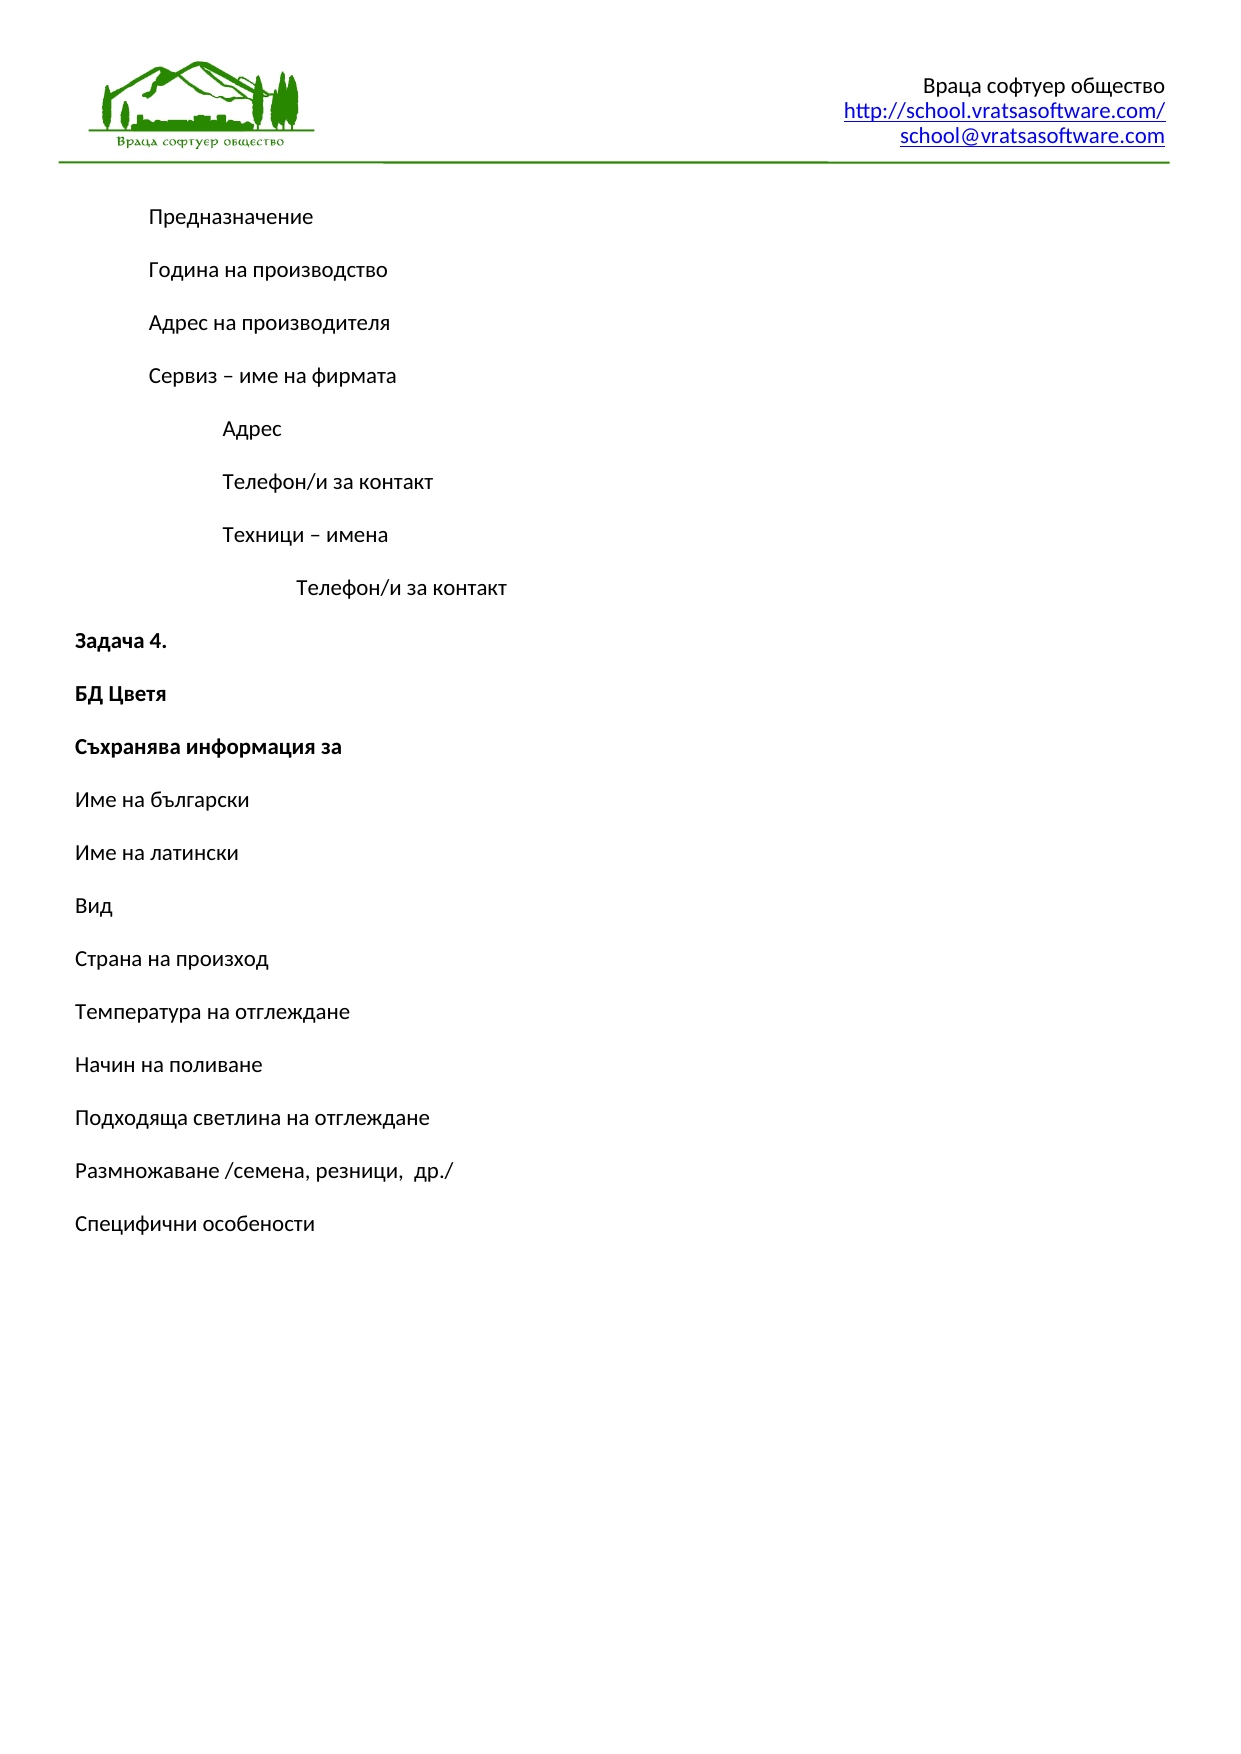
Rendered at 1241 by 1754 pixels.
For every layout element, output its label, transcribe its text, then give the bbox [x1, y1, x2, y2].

text Специфични особености [75, 1209, 1165, 1237]
text БД Цветя [75, 679, 1165, 707]
text Размножаване /семена, резници, др./ [75, 1156, 1165, 1184]
text Задача 4. [75, 626, 1165, 654]
text Вид [75, 891, 1165, 919]
picture [68, 45, 335, 154]
text Сервиз – име на фирмата [75, 361, 1165, 389]
text Име на български [75, 785, 1165, 813]
text Година на производство [75, 255, 1165, 283]
text Страна на произход [75, 944, 1165, 972]
text Съхранява информация за [75, 732, 1165, 760]
text Телефон/и за контакт [75, 467, 1165, 495]
text Име на латински [75, 838, 1165, 866]
text Подходяща светлина на отглеждане [75, 1103, 1165, 1131]
text Предназначение [75, 202, 1165, 230]
text Телефон/и за контакт [75, 573, 1165, 601]
text Адрес на производителя [75, 308, 1165, 336]
text Начин на поливане [75, 1050, 1165, 1078]
text Температура на отглеждане [75, 997, 1165, 1025]
text Техници – имена [75, 520, 1165, 548]
text Адрес [75, 414, 1165, 442]
